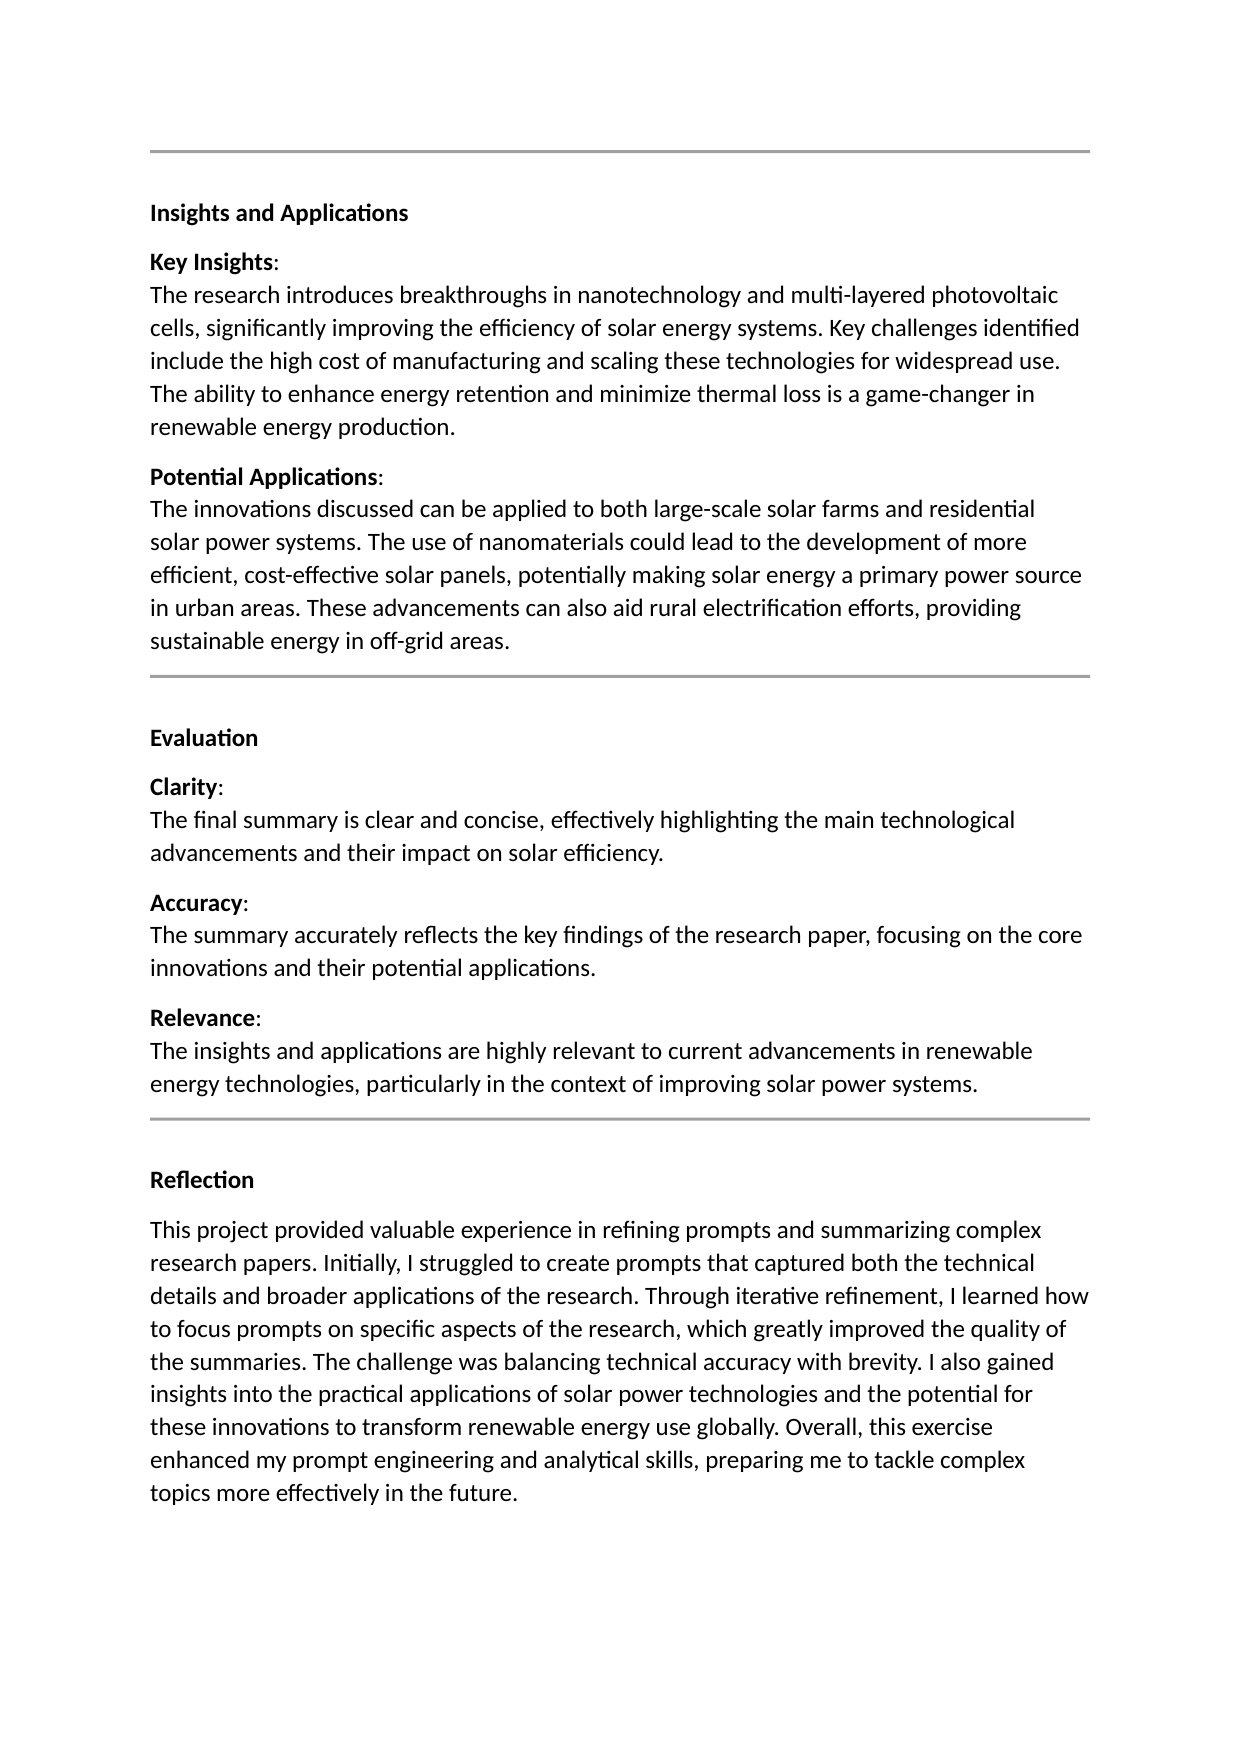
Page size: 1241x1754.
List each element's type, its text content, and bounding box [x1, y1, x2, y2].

text Reflection [150, 1164, 1090, 1195]
text Key Insights: The research introduces breakthroughs in nanotechnology and multi-layered photovoltaic cells, significantly improving the efficiency of solar energy systems. Key challenges identified include the high cost of manufacturing and scaling these technologies for widespread use. The ability to enhance energy retention and minimize thermal loss is a game-changer in renewable energy production. [150, 246, 1090, 442]
text Potential Applications: The innovations discussed can be applied to both large-scale solar farms and residential solar power systems. The use of nanomaterials could lead to the development of more efficient, cost-effective solar panels, potentially making solar energy a primary power source in urban areas. These advancements can also aid rural electrification efforts, providing sustainable energy in off-grid areas. [150, 461, 1090, 656]
text This project provided valuable experience in refining prompts and summarizing complex research papers. Initially, I struggled to create prompts that captured both the technical details and broader applications of the research. Through iterative refinement, I learned how to focus prompts on specific aspects of the research, which greatly improved the quality of the summaries. The challenge was balancing technical accuracy with brevity. I also gained insights into the practical applications of solar power technologies and the potential for these innovations to transform renewable energy use globally. Overall, this exercise enhanced my prompt engineering and analytical skills, preparing me to tackle complex topics more effectively in the future. [150, 1214, 1090, 1508]
text Accuracy: The summary accurately reflects the key findings of the research paper, focusing on the core innovations and their potential applications. [150, 887, 1090, 983]
text Insights and Applications [150, 197, 1090, 227]
text Clarity: The final summary is clear and concise, effectively highlighting the main technological advancements and their impact on solar efficiency. [150, 771, 1090, 868]
text Relevance: The insights and applications are highly relevant to current advancements in renewable energy technologies, particularly in the context of improving solar power systems. [150, 1002, 1090, 1098]
text Evaluation [150, 722, 1090, 752]
